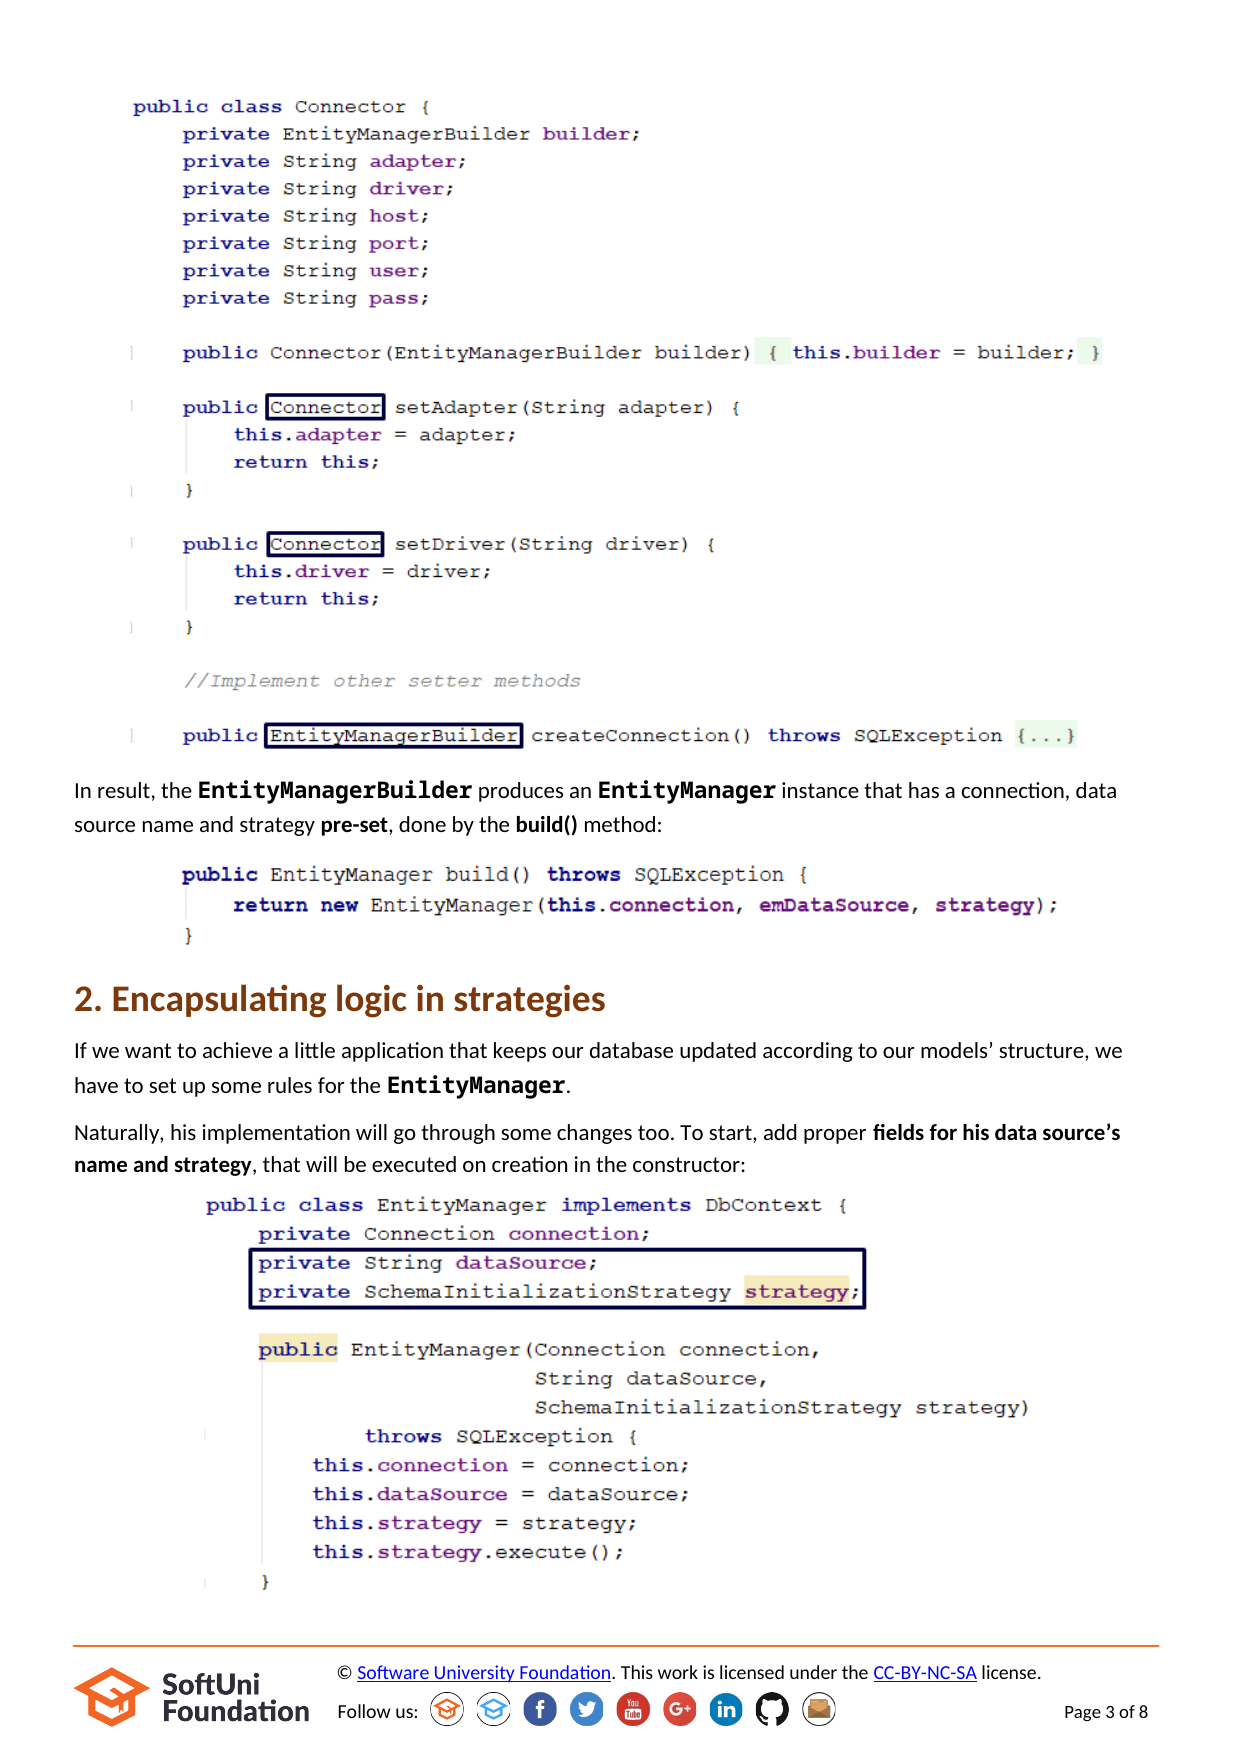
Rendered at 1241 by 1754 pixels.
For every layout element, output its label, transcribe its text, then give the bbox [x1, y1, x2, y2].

picture [733, 1693, 743, 1703]
text Naturally, his implementation will go through some changes too. To start, add proper fields for his data source’s name and strategy, that will be executed on creation in the constructor: [74, 1118, 1163, 1178]
picture [570, 1692, 604, 1726]
subtitle Encapsulating logic in strategies [74, 975, 1163, 1021]
picture [477, 1692, 511, 1726]
picture [73, 1667, 309, 1727]
picture [709, 1693, 719, 1703]
picture [733, 1716, 743, 1726]
picture [663, 1692, 697, 1726]
text In result, the EntityManagerBuilder produces an EntityManager instance that has a connection, data source name and strategy pre-set, done by the build() method: [74, 774, 1163, 838]
picture [724, 1707, 735, 1717]
picture [179, 862, 1058, 951]
picture [523, 1692, 557, 1726]
picture [130, 95, 1107, 750]
text If we want to achieve a little application that keeps our database updated according to our models’ structure, we have to set up some rules for the EntityManager. [74, 1036, 1163, 1100]
picture [755, 1692, 789, 1726]
picture [802, 1692, 836, 1726]
picture [204, 1194, 1033, 1595]
picture [616, 1692, 650, 1726]
picture [430, 1692, 464, 1726]
picture [709, 1716, 719, 1726]
